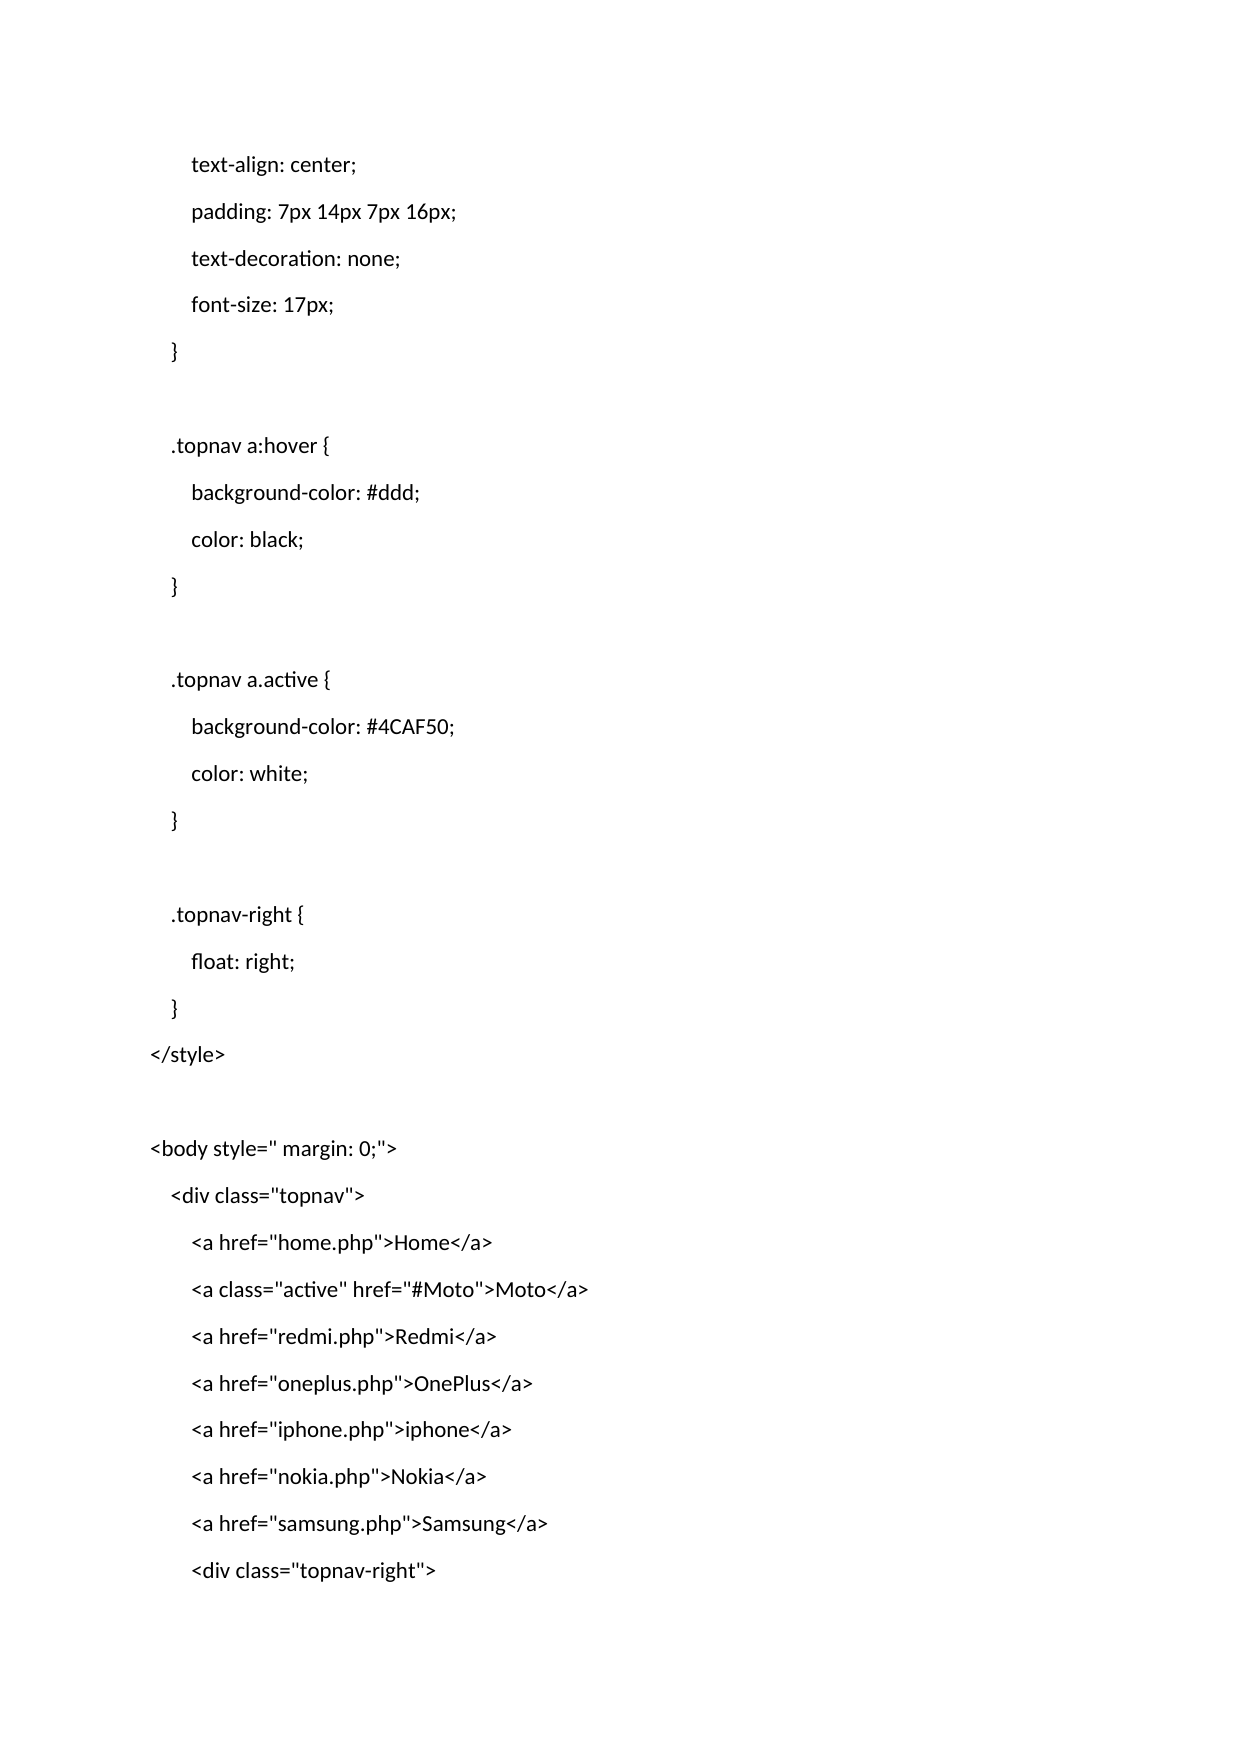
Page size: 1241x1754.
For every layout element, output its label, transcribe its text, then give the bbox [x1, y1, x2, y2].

text <a href="samsung.php">Samsung</a> [150, 1509, 1090, 1537]
text <body style=" margin: 0;"> [150, 1134, 1090, 1162]
text background-color: #4CAF50; [150, 712, 1090, 741]
text float: right; [150, 947, 1090, 975]
text text-decoration: none; [150, 244, 1090, 272]
text <a href="nokia.php">Nokia</a> [150, 1462, 1090, 1491]
text <a href="home.php">Home</a> [150, 1228, 1090, 1256]
text <a class="active" href="#Moto">Moto</a> [150, 1275, 1090, 1303]
text <div class="topnav-right"> [150, 1556, 1090, 1584]
text } [150, 994, 1090, 1022]
text <a href="oneplus.php">OnePlus</a> [150, 1369, 1090, 1397]
text text-align: center; [150, 150, 1090, 178]
text } [150, 806, 1090, 834]
text </style> [150, 1041, 1090, 1069]
text <div class="topnav"> [150, 1181, 1090, 1209]
text <a href="iphone.php">iphone</a> [150, 1416, 1090, 1444]
text padding: 7px 14px 7px 16px; [150, 197, 1090, 225]
text .topnav-right { [150, 900, 1090, 928]
text } [150, 337, 1090, 366]
text font-size: 17px; [150, 291, 1090, 319]
text background-color: #ddd; [150, 478, 1090, 506]
text } [150, 572, 1090, 600]
text .topnav a:hover { [150, 431, 1090, 459]
text color: black; [150, 525, 1090, 553]
text color: white; [150, 759, 1090, 787]
text .topnav a.active { [150, 666, 1090, 694]
text <a href="redmi.php">Redmi</a> [150, 1322, 1090, 1350]
